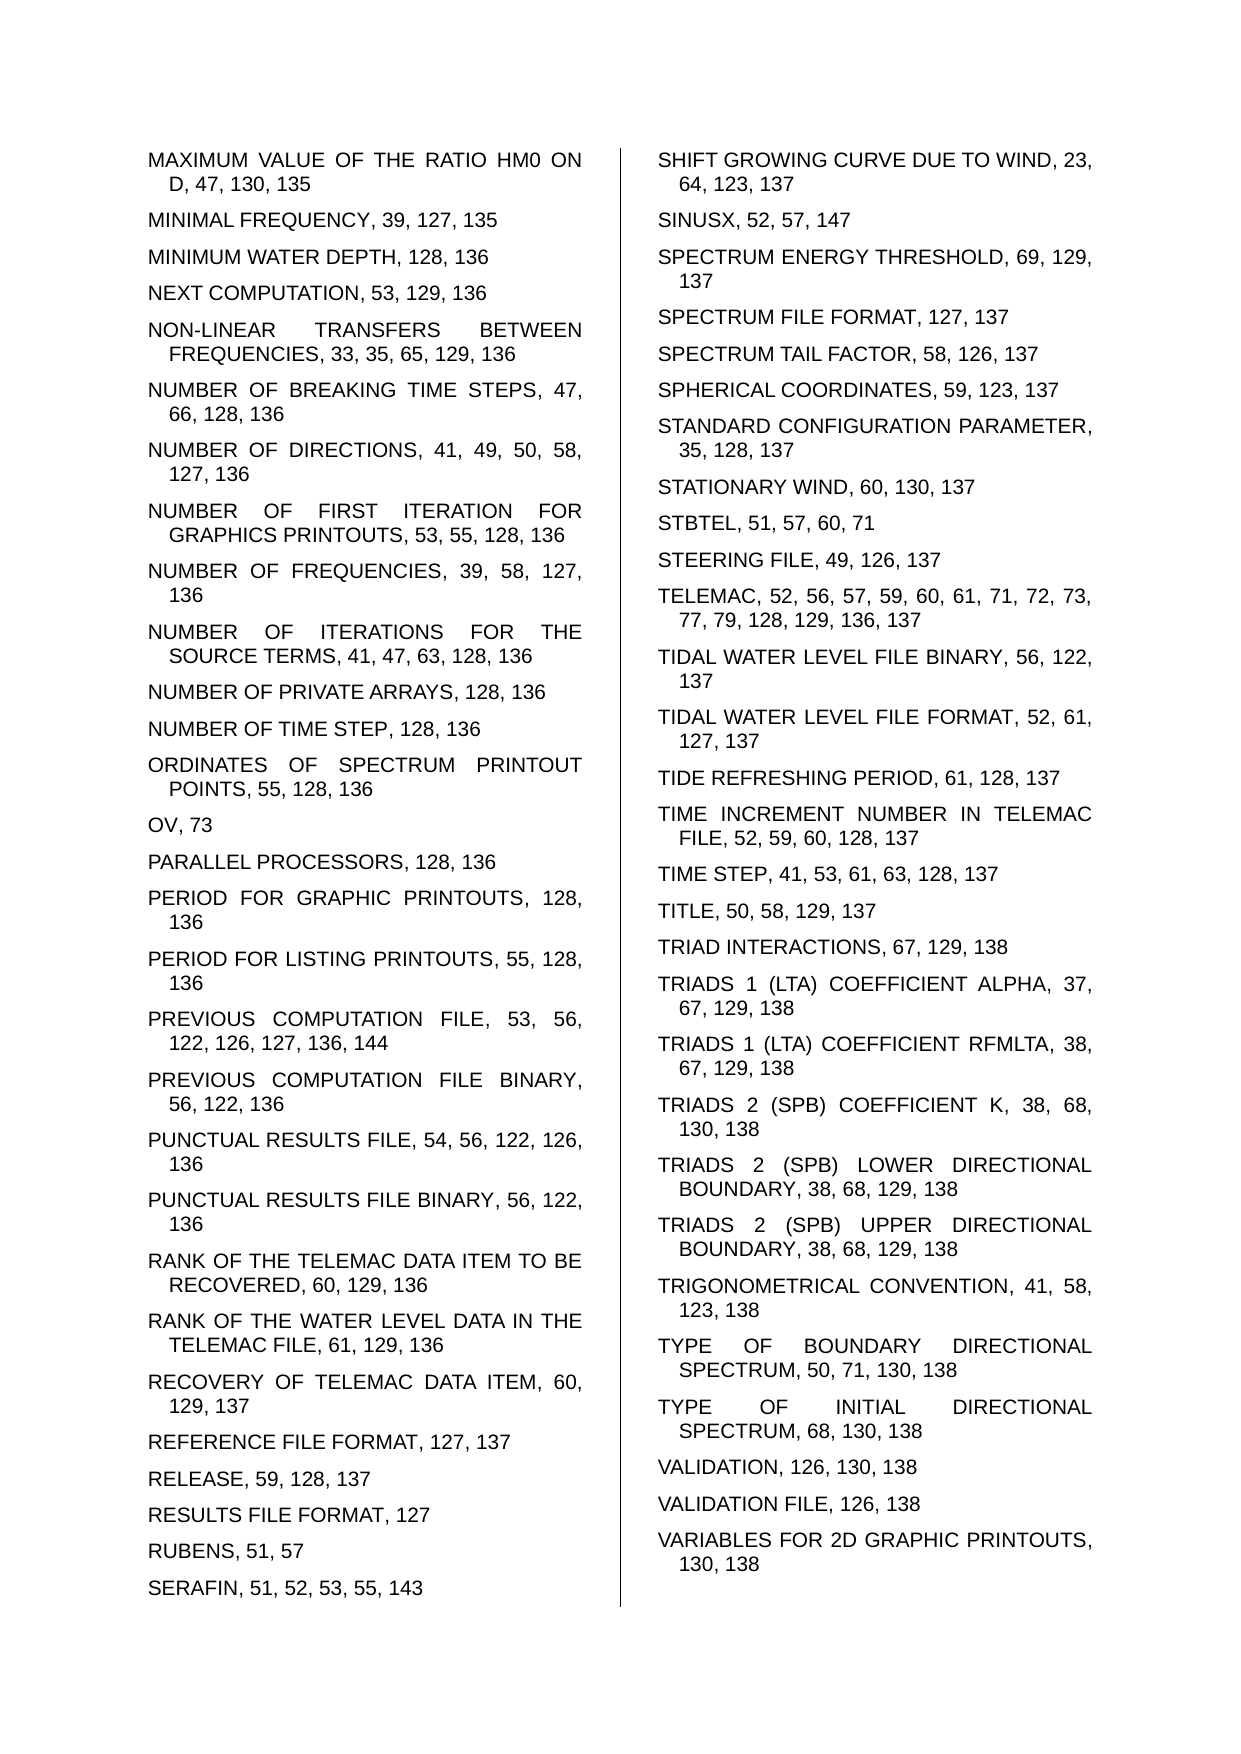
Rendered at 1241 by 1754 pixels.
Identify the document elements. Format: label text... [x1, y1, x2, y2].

text TRIADS 2 (SPB) LOWER DIRECTIONAL BOUNDARY, 38, 68, 129, 138 [658, 1153, 1092, 1201]
text SPECTRUM ENERGY THRESHOLD, 69, 129, 137 [658, 244, 1092, 292]
text RECOVERY OF TELEMAC DATA ITEM, 60, 129, 137 [148, 1369, 583, 1417]
text NEXT COMPUTATION, 53, 129, 136 [148, 281, 583, 305]
text NUMBER OF BREAKING TIME STEPS, 47, 66, 128, 136 [148, 378, 583, 426]
text RELEASE, 59, 128, 137 [148, 1466, 583, 1490]
text NUMBER OF DIRECTIONS, 41, 49, 50, 58, 127, 136 [148, 438, 583, 486]
text TYPE OF BOUNDARY DIRECTIONAL SPECTRUM, 50, 71, 130, 138 [658, 1334, 1092, 1382]
text TIME STEP, 41, 53, 61, 63, 128, 137 [658, 862, 1092, 886]
text SINUSX, 52, 57, 147 [658, 208, 1092, 232]
text TIDAL WATER LEVEL FILE BINARY, 56, 122, 137 [658, 644, 1092, 692]
text SHIFT GROWING CURVE DUE TO WIND, 23, 64, 123, 137 [658, 148, 1092, 196]
text NUMBER OF TIME STEP, 128, 136 [148, 716, 583, 740]
text PUNCTUAL RESULTS FILE BINARY, 56, 122, 136 [148, 1188, 583, 1236]
text PREVIOUS COMPUTATION FILE, 53, 56, 122, 126, 127, 136, 144 [148, 1007, 583, 1055]
text REFERENCE FILE FORMAT, 127, 137 [148, 1430, 583, 1454]
text SERAFIN, 51, 52, 53, 55, 143 [148, 1576, 583, 1600]
text RESULTS FILE FORMAT, 127 [148, 1503, 583, 1527]
text PERIOD FOR GRAPHIC PRINTOUTS, 128, 136 [148, 886, 583, 934]
text MAXIMUM VALUE OF THE RATIO HM0 ON D, 47, 130, 135 [148, 148, 583, 196]
text TRIADS 1 (LTA) COEFFICIENT RFMLTA, 38, 67, 129, 138 [658, 1032, 1092, 1080]
text VALIDATION, 126, 130, 138 [658, 1455, 1092, 1479]
text SPECTRUM TAIL FACTOR, 58, 126, 137 [658, 341, 1092, 365]
text NUMBER OF ITERATIONS FOR THE SOURCE TERMS, 41, 47, 63, 128, 136 [148, 619, 583, 667]
text STANDARD CONFIGURATION PARAMETER, 35, 128, 137 [658, 414, 1092, 462]
text TIDAL WATER LEVEL FILE FORMAT, 52, 61, 127, 137 [658, 705, 1092, 753]
text NUMBER OF FREQUENCIES, 39, 58, 127, 136 [148, 559, 583, 607]
text TITLE, 50, 58, 129, 137 [658, 899, 1092, 923]
text ORDINATES OF SPECTRUM PRINTOUT POINTS, 55, 128, 136 [148, 753, 583, 801]
text STBTEL, 51, 57, 60, 71 [658, 511, 1092, 535]
text TELEMAC, 52, 56, 57, 59, 60, 61, 71, 72, 73, 77, 79, 128, 129, 136, 137 [658, 584, 1092, 632]
text STEERING FILE, 49, 126, 137 [658, 548, 1092, 572]
text RUBENS, 51, 57 [148, 1539, 583, 1563]
text TRIADS 1 (LTA) COEFFICIENT ALPHA, 37, 67, 129, 138 [658, 972, 1092, 1019]
text RANK OF THE WATER LEVEL DATA IN THE TELEMAC FILE, 61, 129, 136 [148, 1309, 583, 1357]
text VARIABLES FOR 2D GRAPHIC PRINTOUTS, 130, 138 [658, 1528, 1092, 1576]
text SPHERICAL COORDINATES, 59, 123, 137 [658, 378, 1092, 402]
text TIME INCREMENT NUMBER IN TELEMAC FILE, 52, 59, 60, 128, 137 [658, 802, 1092, 850]
text PUNCTUAL RESULTS FILE, 54, 56, 122, 126, 136 [148, 1128, 583, 1176]
text TRIADS 2 (SPB) COEFFICIENT K, 38, 68, 130, 138 [658, 1092, 1092, 1140]
text PREVIOUS COMPUTATION FILE BINARY, 56, 122, 136 [148, 1067, 583, 1115]
text TRIGONOMETRICAL CONVENTION, 41, 58, 123, 138 [658, 1274, 1092, 1322]
text RANK OF THE TELEMAC DATA ITEM TO BE RECOVERED, 60, 129, 136 [148, 1249, 583, 1297]
text TYPE OF INITIAL DIRECTIONAL SPECTRUM, 68, 130, 138 [658, 1394, 1092, 1442]
text VALIDATION FILE, 126, 138 [658, 1491, 1092, 1515]
text TRIADS 2 (SPB) UPPER DIRECTIONAL BOUNDARY, 38, 68, 129, 138 [658, 1213, 1092, 1261]
text MINIMUM WATER DEPTH, 128, 136 [148, 244, 583, 268]
text STATIONARY WIND, 60, 130, 137 [658, 475, 1092, 499]
text PARALLEL PROCESSORS, 128, 136 [148, 850, 583, 874]
text NUMBER OF FIRST ITERATION FOR GRAPHICS PRINTOUTS, 53, 55, 128, 136 [148, 499, 583, 547]
text NON-LINEAR TRANSFERS BETWEEN FREQUENCIES, 33, 35, 65, 129, 136 [148, 317, 583, 365]
text MINIMAL FREQUENCY, 39, 127, 135 [148, 208, 583, 232]
text TIDE REFRESHING PERIOD, 61, 128, 137 [658, 765, 1092, 789]
text OV, 73 [148, 813, 583, 837]
text PERIOD FOR LISTING PRINTOUTS, 55, 128, 136 [148, 947, 583, 994]
text TRIAD INTERACTIONS, 67, 129, 138 [658, 935, 1092, 959]
text NUMBER OF PRIVATE ARRAYS, 128, 136 [148, 680, 583, 704]
text SPECTRUM FILE FORMAT, 127, 137 [658, 305, 1092, 329]
